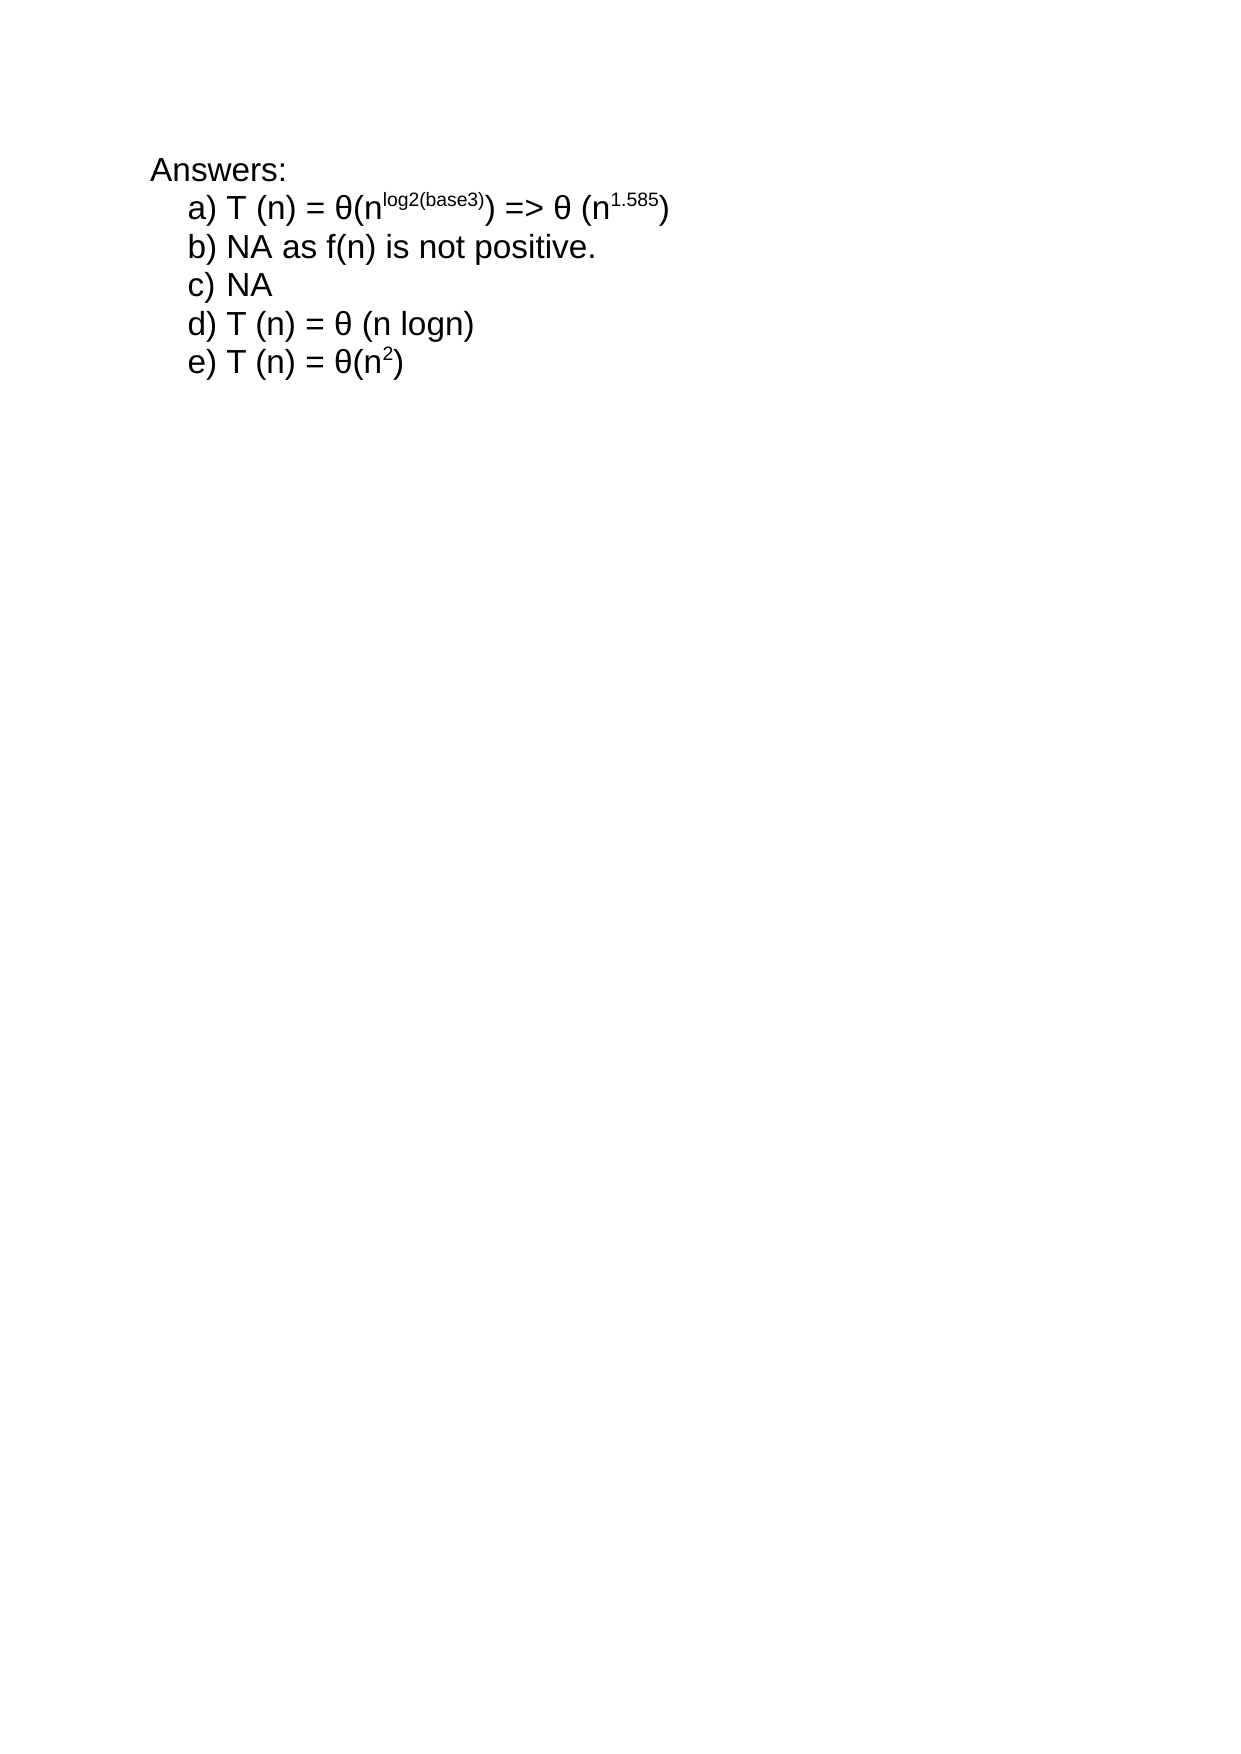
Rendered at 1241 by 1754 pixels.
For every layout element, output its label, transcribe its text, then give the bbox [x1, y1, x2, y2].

list T (n) = θ (n logn) [187, 304, 1090, 342]
list T (n) = θ(n2) [187, 342, 1090, 381]
list NA [187, 265, 1090, 304]
text Answers: [150, 150, 1090, 188]
list NA as f(n) is not positive. [187, 227, 1090, 265]
list T (n) = θ(nlog2(base3)) => θ (n1.585) [187, 188, 1090, 227]
